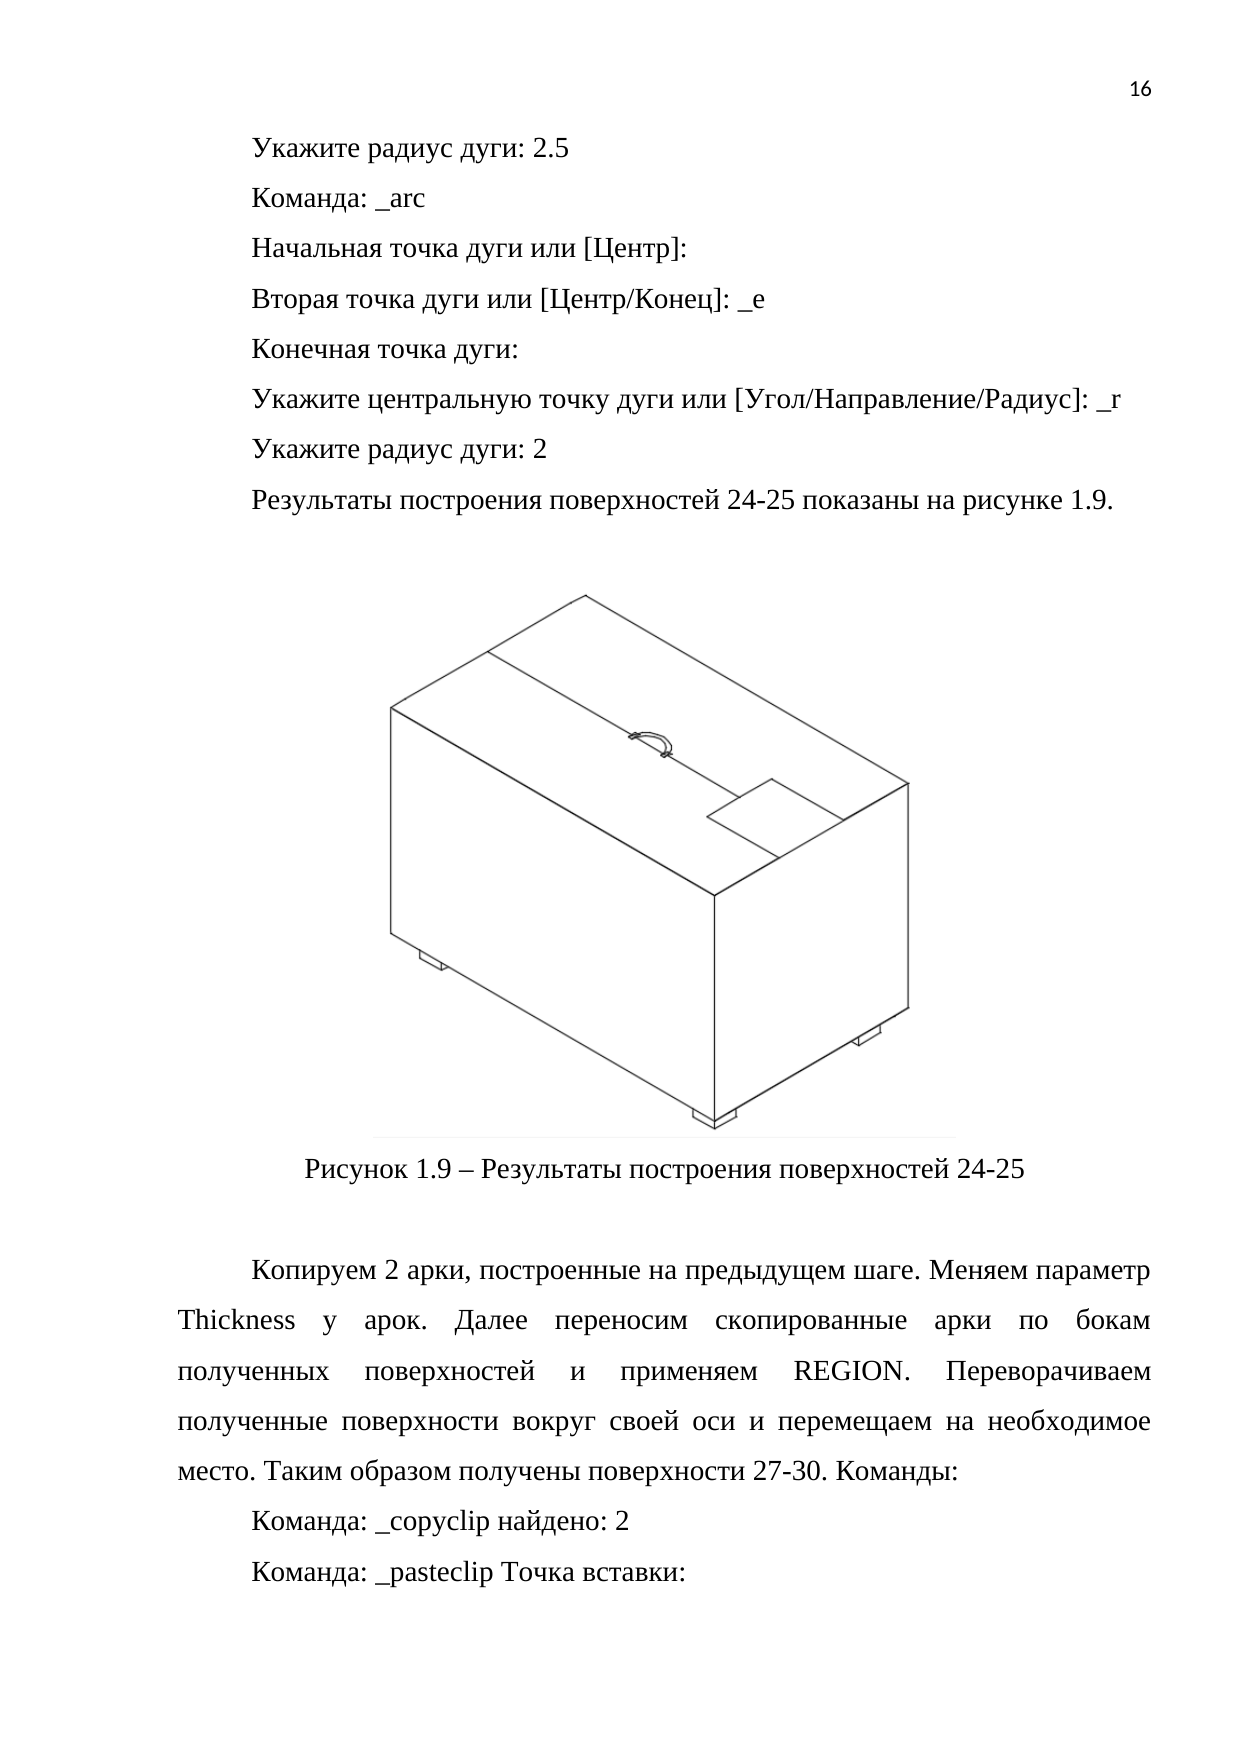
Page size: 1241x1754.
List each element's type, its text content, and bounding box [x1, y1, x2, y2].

text Копируем 2 арки, построенные на предыдущем шаге. Меняем параметр Thickness у арок. Далее переносим скопированные арки по бокам полученных поверхностей и применяем REGION. Переворачиваем полученные поверхности вокруг своей оси и перемещаем на необходимое место. Таким образом получены поверхности 27-30. Команды: [177, 1252, 1152, 1487]
text Конечная точка дуги: [177, 331, 1152, 364]
text Начальная точка дуги или [Центр]: [177, 230, 1152, 264]
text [177, 381, 1152, 415]
text Команда: _pasteclip Точка вставки: [177, 1554, 1152, 1587]
text Рисунок 1.9 – Результаты построения поверхностей 24-25 [177, 1151, 1152, 1185]
picture [373, 582, 956, 1138]
text Вторая точка дуги или [Центр/Конец]: _e [177, 281, 1152, 314]
text Укажите радиус дуги: 2.5 [177, 130, 1152, 163]
text Команда: _arc [177, 180, 1152, 214]
text Результаты построения поверхностей 24-25 показаны на рисунке 1.9. [177, 482, 1152, 516]
text Укажите радиус дуги: 2 [177, 432, 1152, 465]
text Команда: _copyclip найдено: 2 [177, 1503, 1152, 1537]
